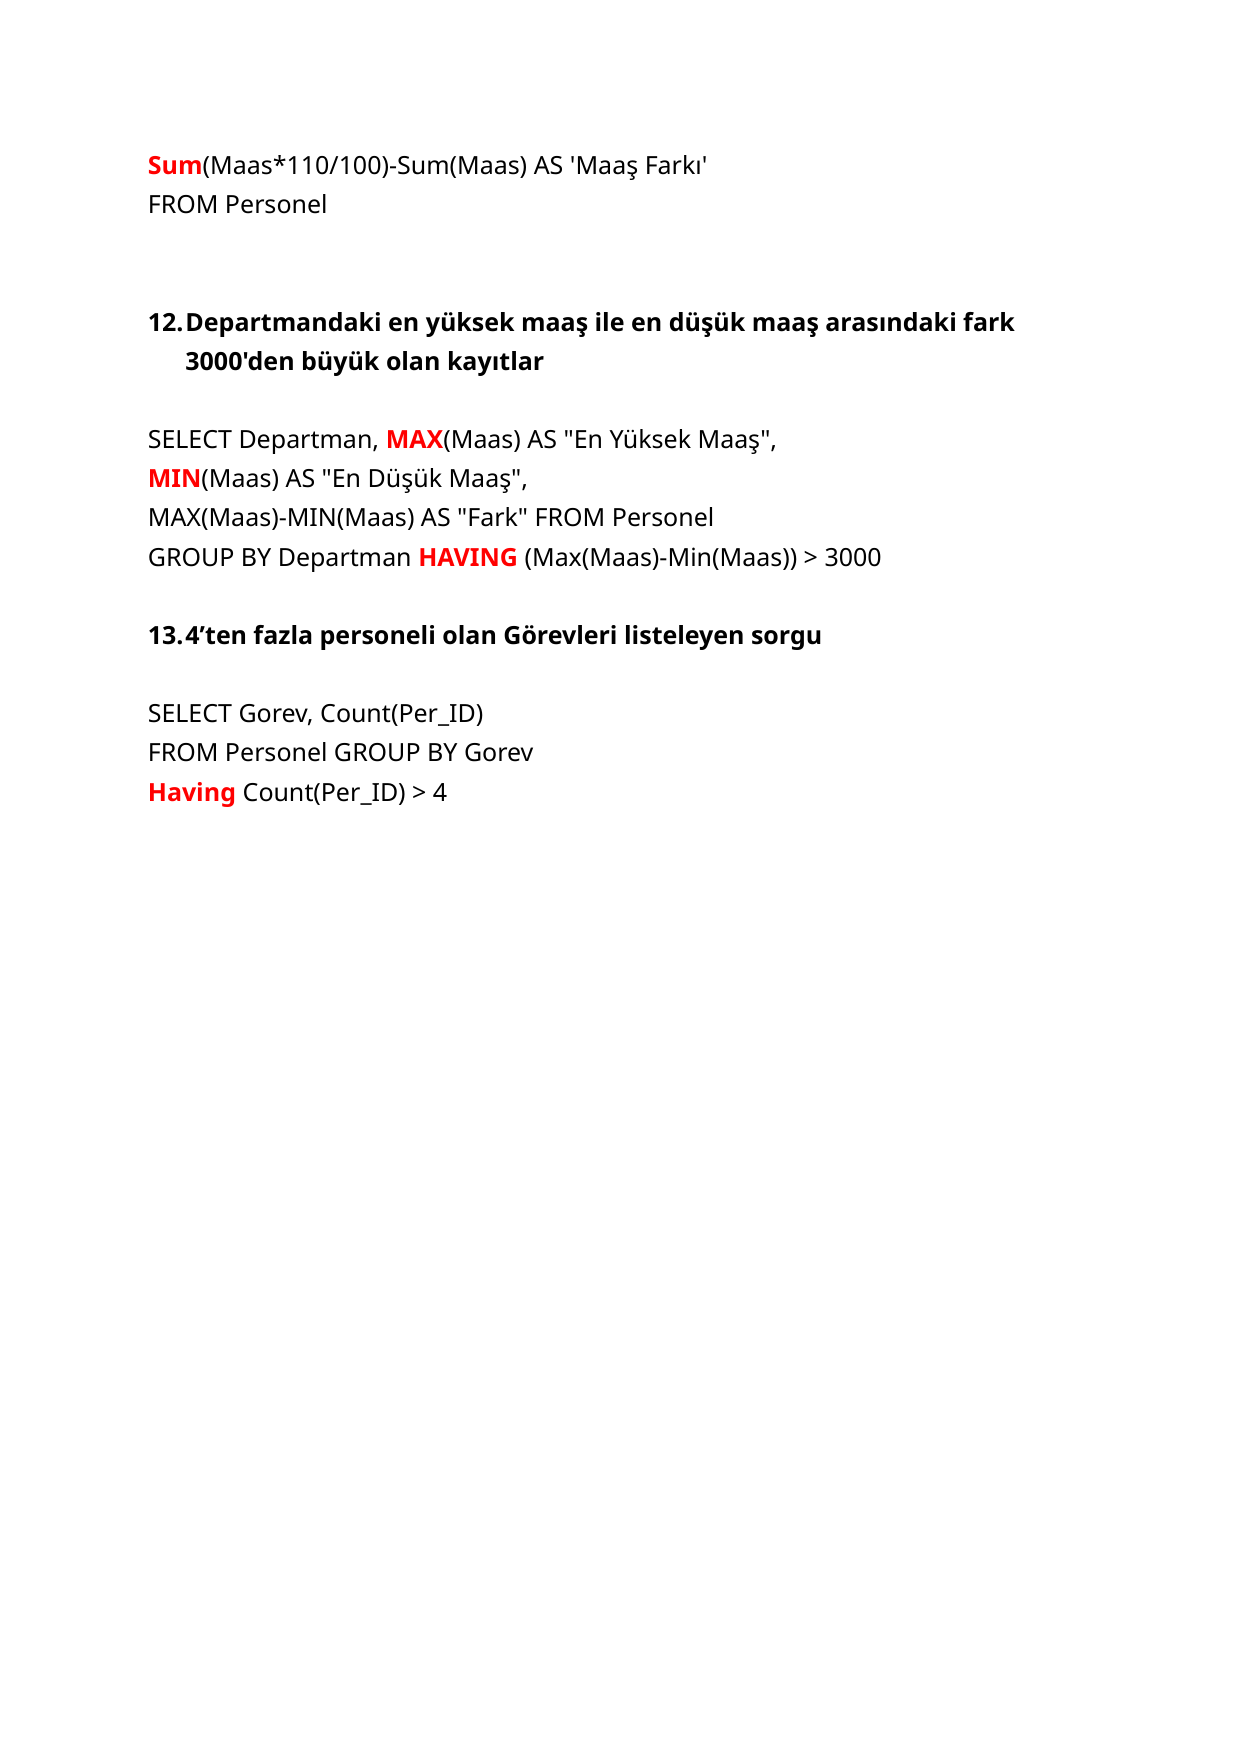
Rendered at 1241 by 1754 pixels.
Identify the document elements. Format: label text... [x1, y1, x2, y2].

text MAX(Maas)-MIN(Maas) AS "Fark" FROM Personel [148, 500, 1093, 534]
text SELECT Gorev, Count(Per_ID) [148, 696, 1093, 730]
text MIN(Maas) AS "En Düşük Maaş", [148, 461, 1093, 495]
text FROM Personel [148, 187, 1093, 221]
list Departmandaki en yüksek maaş ile en düşük maaş arasındaki fark 3000'den büyük olan kayıtlar [148, 304, 1093, 377]
text SELECT Departman, MAX(Maas) AS "En Yüksek Maaş", [148, 422, 1093, 456]
list 4’ten fazla personeli olan Görevleri listeleyen sorgu [148, 618, 1093, 652]
text Having Count(Per_ID) > 4 [148, 774, 1093, 808]
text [148, 148, 1093, 182]
text GROUP BY Departman HAVING (Max(Maas)-Min(Maas)) > 3000 [148, 539, 1093, 573]
text FROM Personel GROUP BY Gorev [148, 735, 1093, 769]
